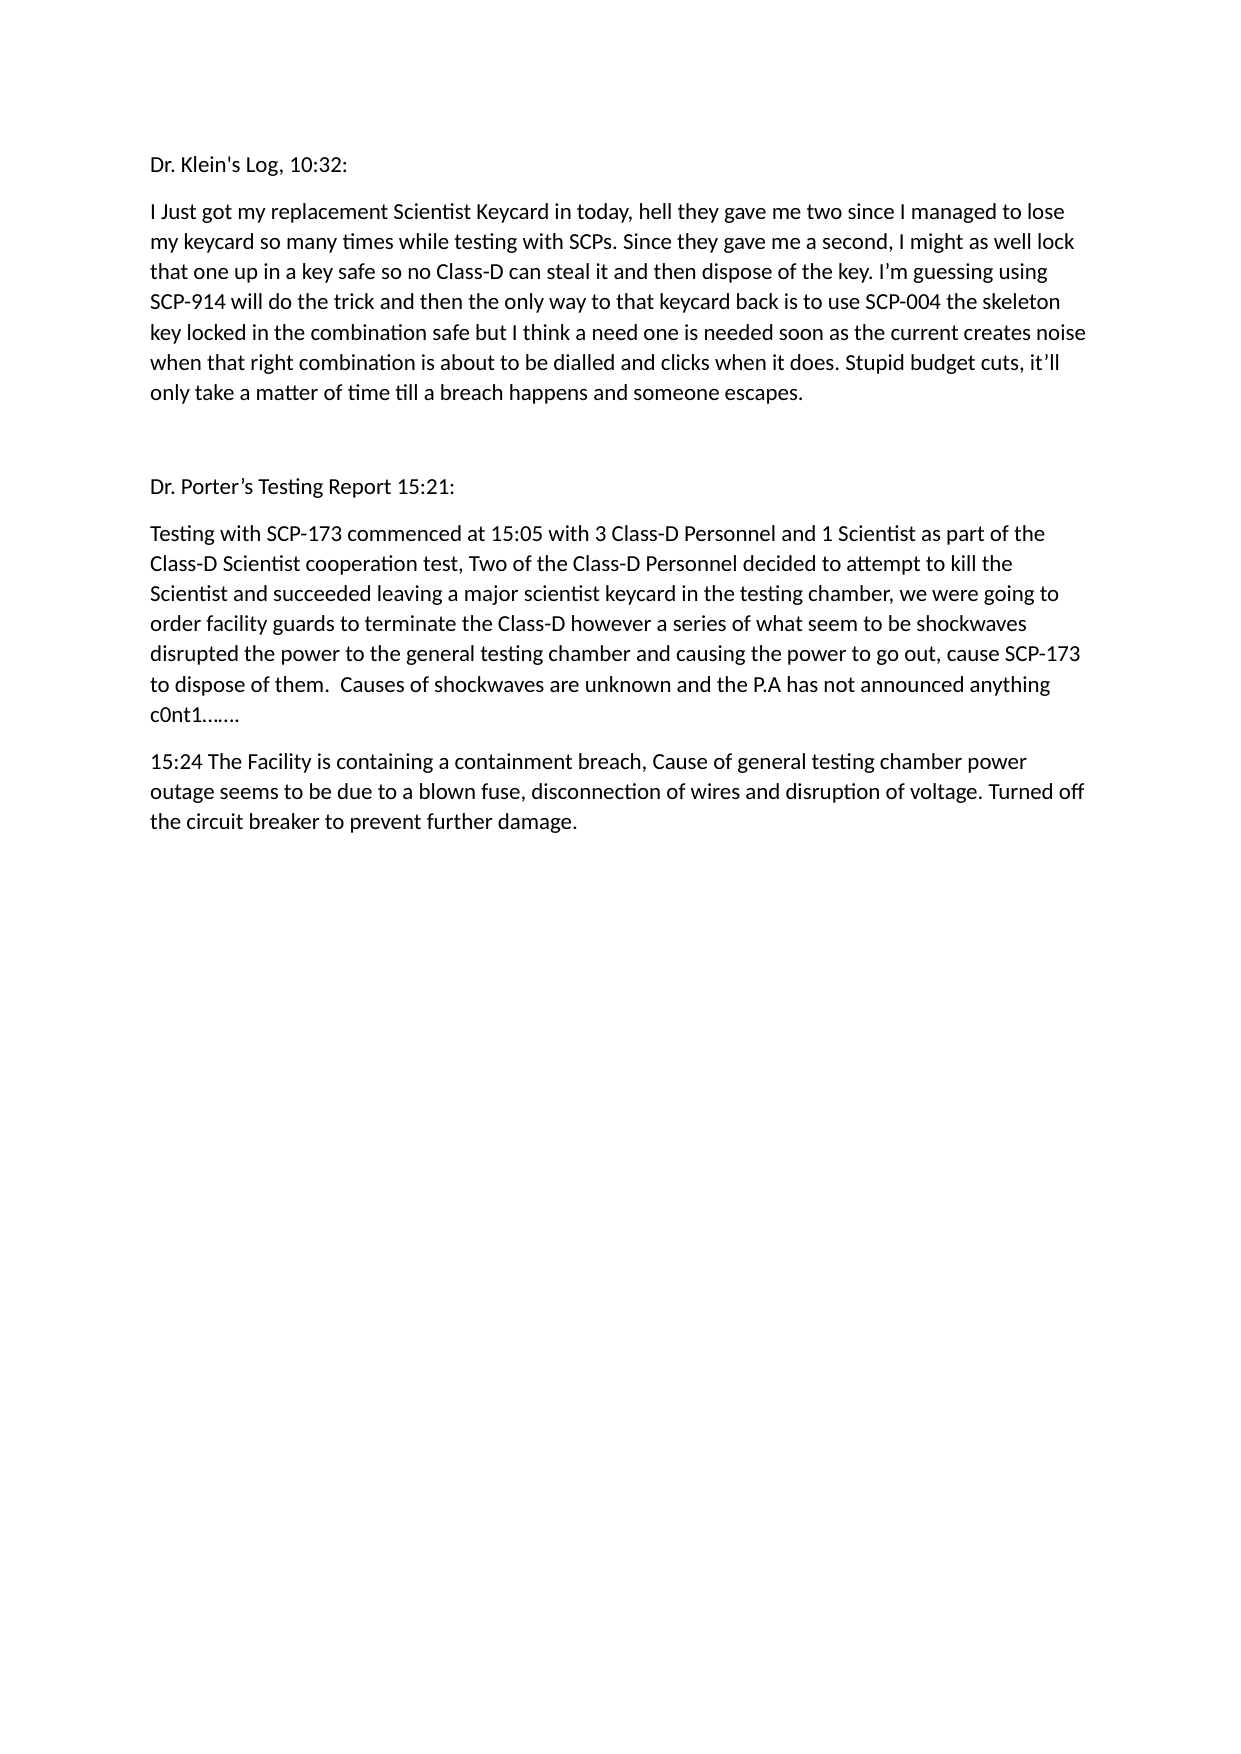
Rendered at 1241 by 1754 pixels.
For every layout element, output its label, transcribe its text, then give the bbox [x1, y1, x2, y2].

text 15:24 The Facility is containing a containment breach, Cause of general testing chamber power outage seems to be due to a blown fuse, disconnection of wires and disruption of voltage. Turned off the circuit breaker to prevent further damage. [150, 747, 1090, 835]
text I Just got my replacement Scientist Keycard in today, hell they gave me two since I managed to lose my keycard so many times while testing with SCPs. Since they gave me a second, I might as well lock that one up in a key safe so no Class-D can steal it and then dispose of the key. I’m guessing using SCP-914 will do the trick and then the only way to that keycard back is to use SCP-004 the skeleton key locked in the combination safe but I think a need one is needed soon as the current creates noise when that right combination is about to be dialled and clicks when it does. Stupid budget cuts, it’ll only take a matter of time till a breach happens and someone escapes. [150, 197, 1090, 406]
text Testing with SCP-173 commenced at 15:05 with 3 Class-D Personnel and 1 Scientist as part of the Class-D Scientist cooperation test, Two of the Class-D Personnel decided to attempt to kill the Scientist and succeeded leaving a major scientist keycard in the testing chamber, we were going to order facility guards to terminate the Class-D however a series of what seem to be shockwaves disrupted the power to the general testing chamber and causing the power to go out, cause SCP-173 to dispose of them. Causes of shockwaves are unknown and the P.A has not announced anything c0nt1……. [150, 519, 1090, 728]
text Dr. Porter’s Testing Report 15:21: [150, 472, 1090, 500]
text Dr. Klein's Log, 10:32: [150, 150, 1090, 178]
